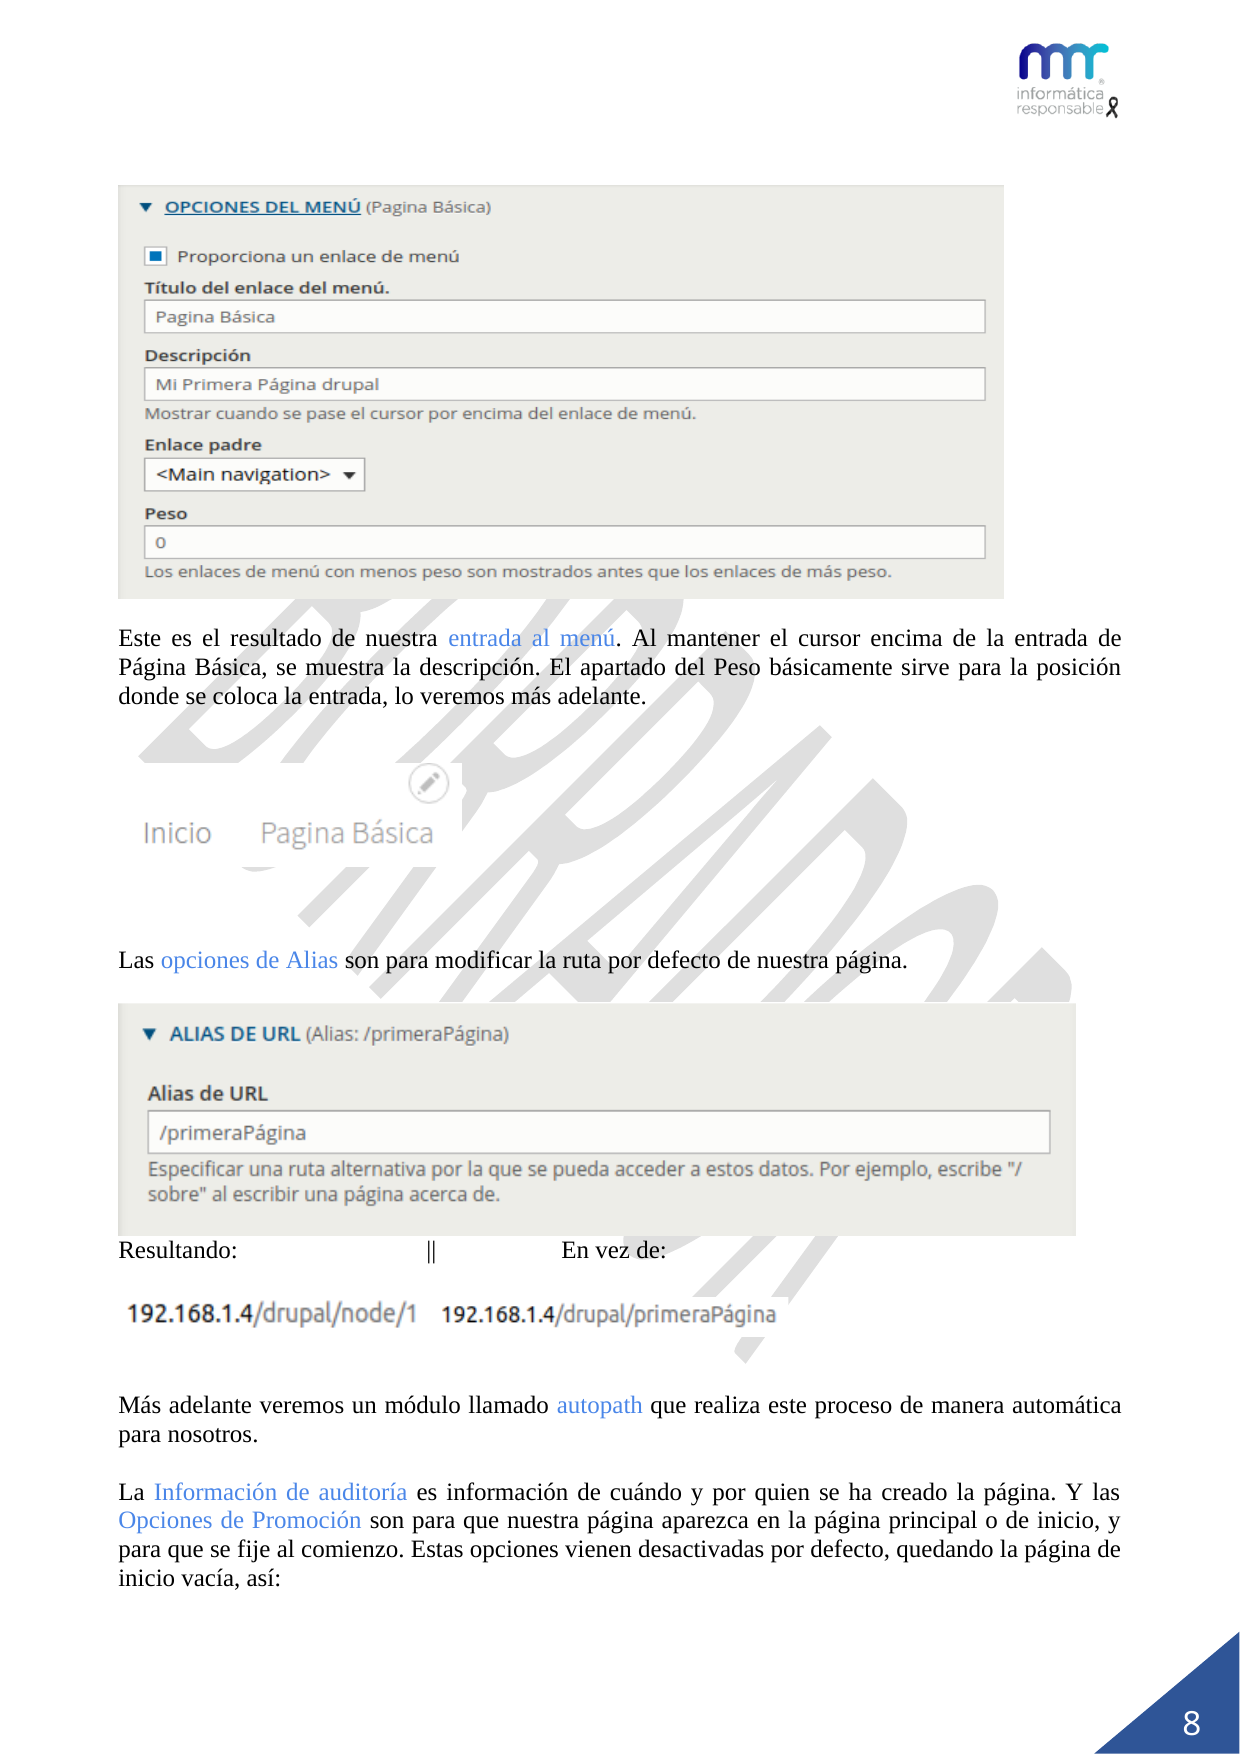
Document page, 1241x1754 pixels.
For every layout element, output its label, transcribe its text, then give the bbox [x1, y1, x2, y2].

picture [118, 763, 462, 867]
picture [118, 185, 1004, 599]
picture [118, 1002, 1076, 1236]
text La Información de auditoría es información de cuándo y por quien se ha creado la página. Y las Opciones de Promoción son para que nuestra página aparezca en la página principal o de inicio, y para que se fije al comienzo. Estas opciones vienen desactivadas por defecto, quedando la página de inicio vacía, así: [118, 1477, 1122, 1592]
text Más adelante veremos un módulo llamado autopath que realiza este proceso de manera automática para nosotros. [118, 1390, 1122, 1448]
text Las opciones de Alias son para modificar la ruta por defecto de nuestra página. [118, 945, 1122, 974]
text Este es el resultado de nuestra entrada al menú. Al mantener el cursor encima de la entrada de Página Básica, se muestra la descripción. El apartado del Peso básicamente sirve para la posición donde se coloca la entrada, lo veremos más adelante. [118, 623, 1122, 709]
text Resultando: || En vez de: [118, 1235, 1122, 1264]
picture [118, 1292, 789, 1337]
picture [1004, 29, 1123, 129]
